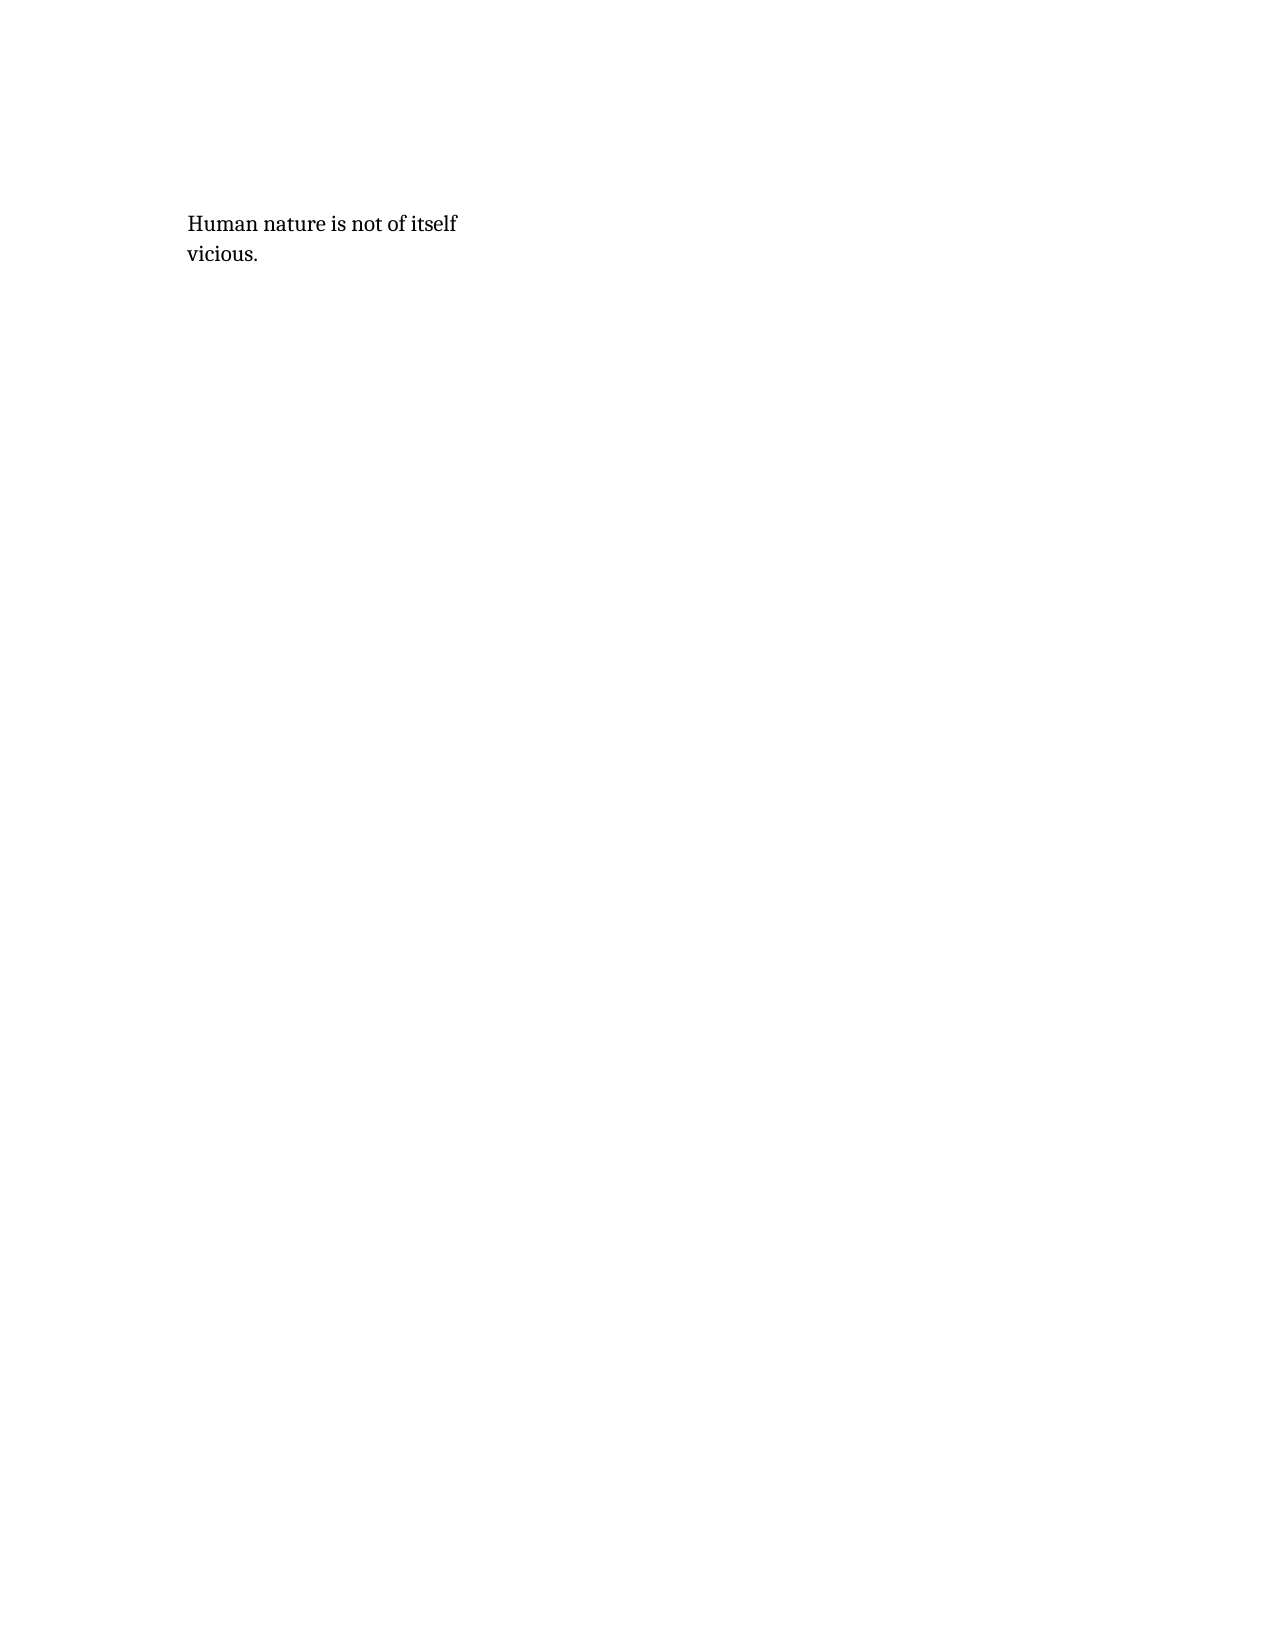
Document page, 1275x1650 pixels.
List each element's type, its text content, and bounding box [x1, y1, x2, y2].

text Human nature is not of itself vicious. [187, 150, 1087, 358]
